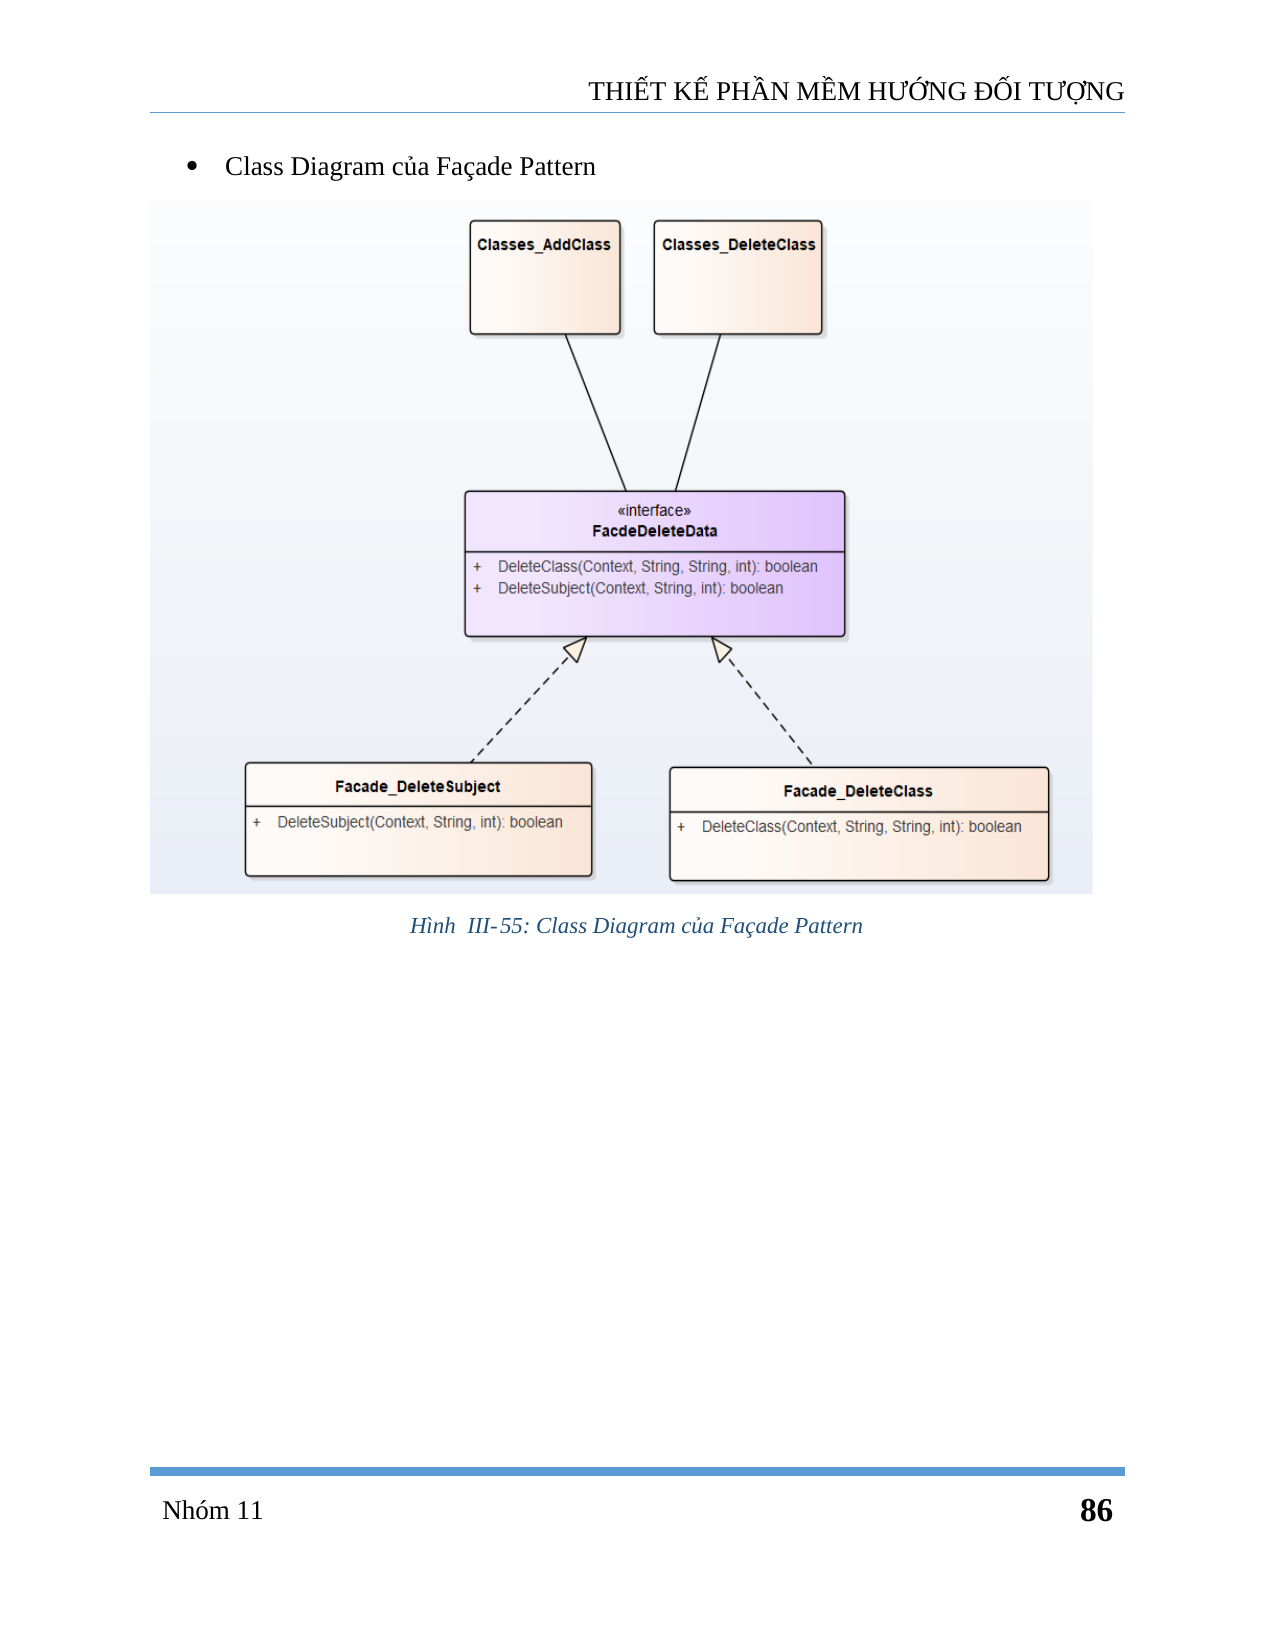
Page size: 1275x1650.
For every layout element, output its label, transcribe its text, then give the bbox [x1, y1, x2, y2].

list Class Diagram của Façade Pattern [187, 150, 1125, 181]
picture [150, 200, 1093, 894]
